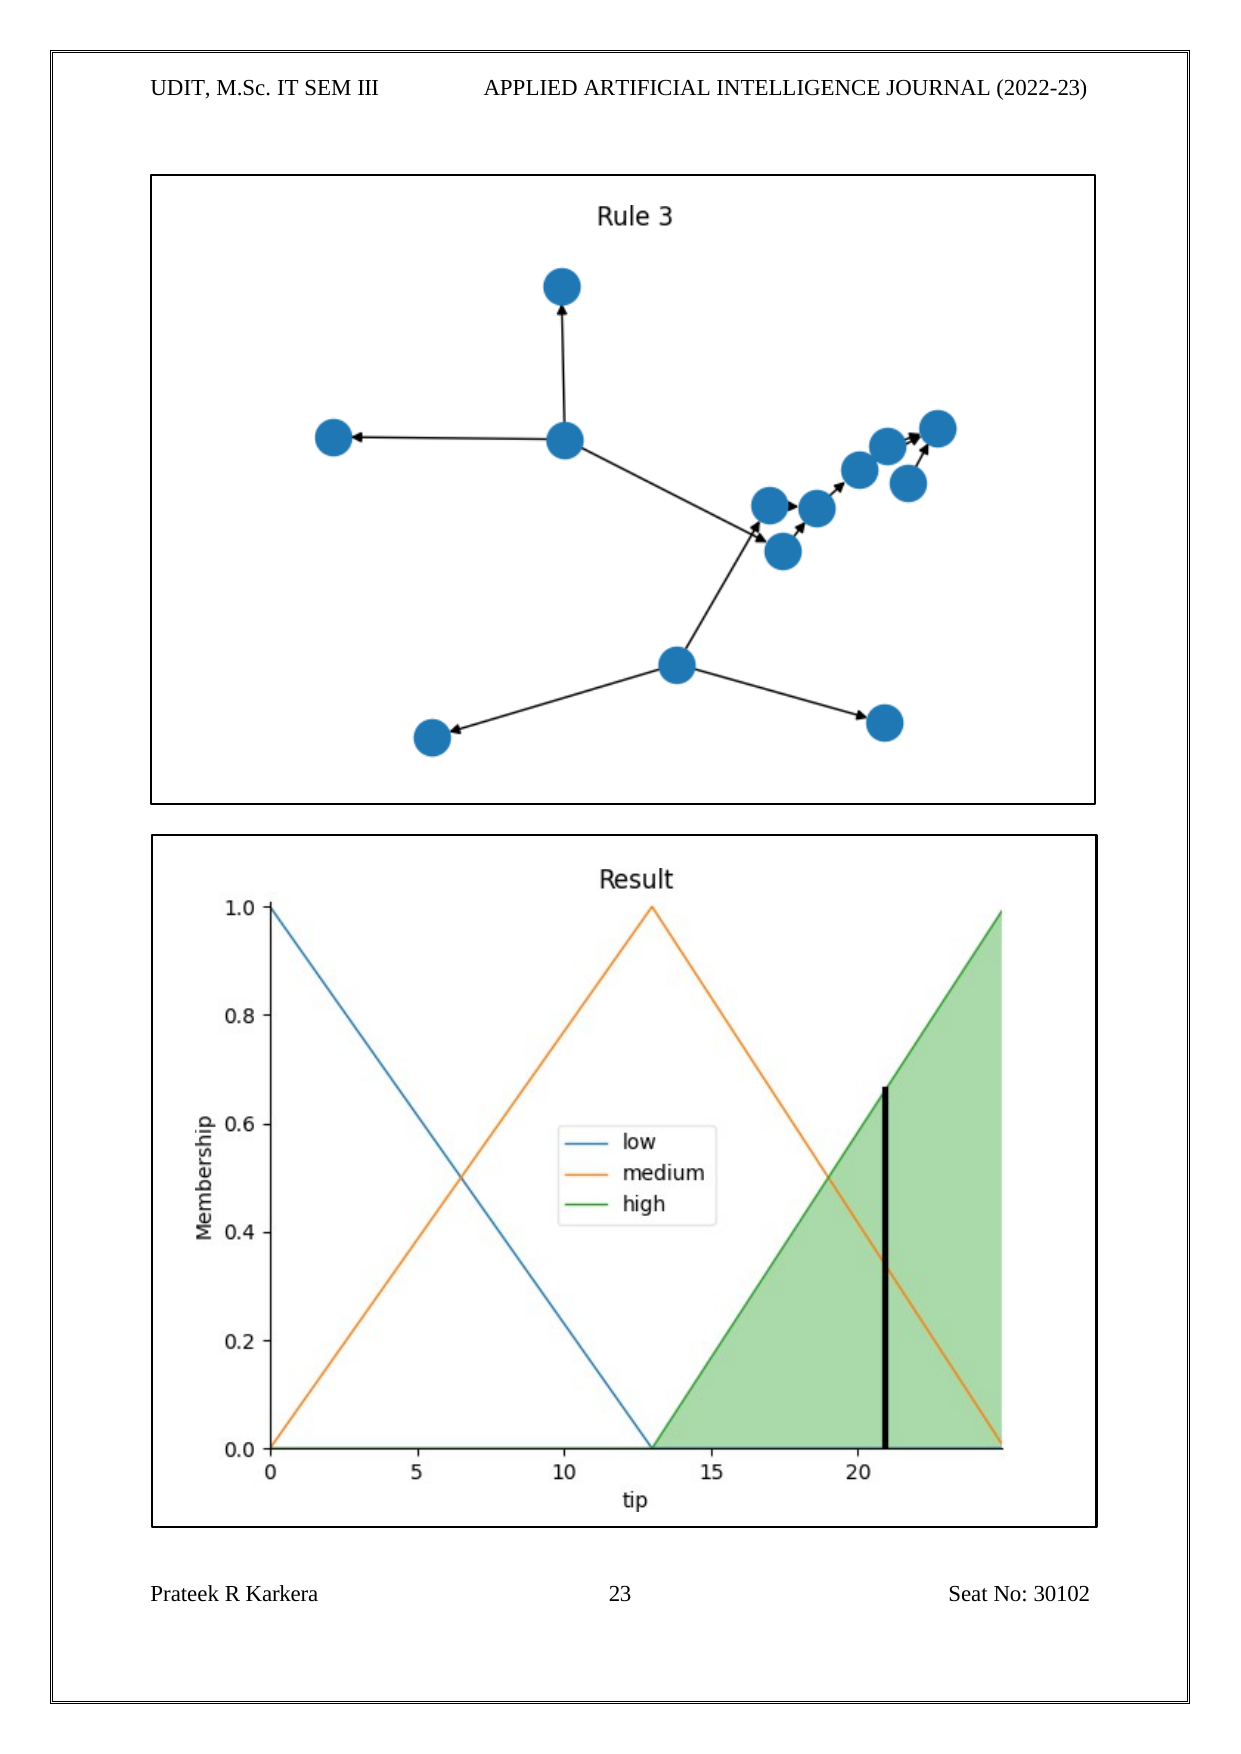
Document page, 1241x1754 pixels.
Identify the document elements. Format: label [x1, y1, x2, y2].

picture [314, 205, 958, 758]
picture [195, 868, 1005, 1512]
